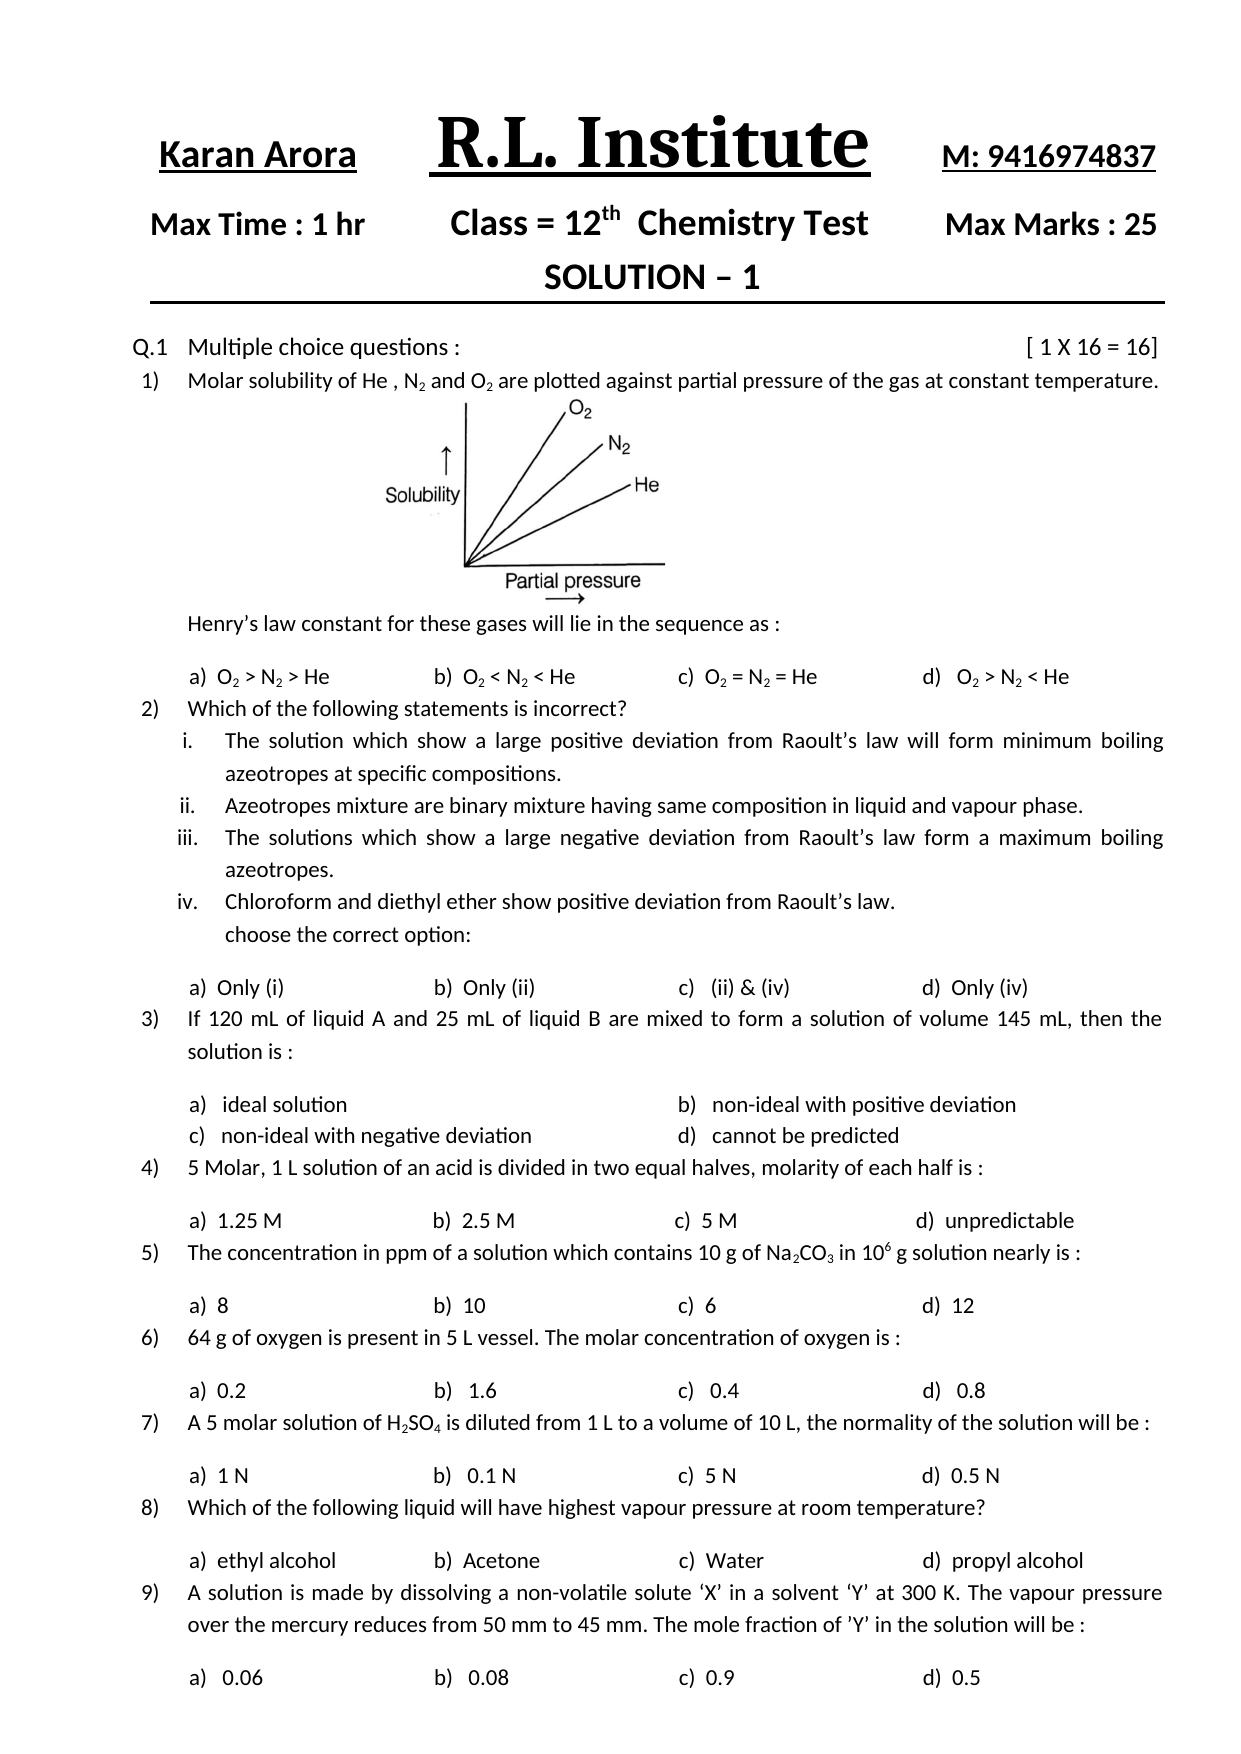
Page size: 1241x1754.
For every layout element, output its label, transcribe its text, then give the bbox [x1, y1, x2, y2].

table_header a) 0.06 [188, 1663, 432, 1695]
list The solution which show a large positive deviation from Raoult’s law will form minimum boiling azeotropes at specific compositions. [187, 727, 1165, 787]
table_header d) Only (iv) [920, 973, 1165, 1004]
table_header b) 10 [432, 1291, 676, 1323]
list choose the correct option: [225, 920, 1165, 948]
table_header c) Water [677, 1546, 921, 1578]
table_header b) 1.6 [432, 1376, 676, 1408]
table_cell c) non-ideal with negative deviation [188, 1122, 676, 1153]
table_header c) (ii) & (iv) [677, 973, 920, 1004]
table_header d) propyl alcohol [921, 1546, 1165, 1578]
table_header d) 0.5 [921, 1663, 1165, 1695]
table_header a) Only (i) [188, 973, 432, 1004]
text Karan Arora R.L. Institute M: 9416974837 [150, 100, 1165, 186]
list Which of the following liquid will have highest vapour pressure at room temperature? [150, 1493, 1165, 1521]
table_header c) 0.9 [677, 1663, 921, 1695]
list Azeotropes mixture are binary mixture having same composition in liquid and vapour phase. [187, 791, 1165, 819]
list Molar solubility of He , N2 and O2 are plotted against partial pressure of the gas at constant temperature. [150, 366, 1165, 394]
table_header a) 8 [188, 1291, 432, 1323]
table_header a) ethyl alcohol [188, 1546, 432, 1578]
list The solutions which show a large negative deviation from Raoult’s law form a maximum boiling azeotropes. [187, 823, 1165, 883]
table_header c) O2 = N2 = He [676, 663, 921, 694]
table_header a) 1 N [188, 1461, 431, 1493]
list 64 g of oxygen is present in 5 L vessel. The molar concentration of oxygen is : [150, 1323, 1165, 1351]
table_header b) Only (ii) [432, 973, 677, 1004]
table_header a) 0.2 [188, 1376, 432, 1408]
text Max Time : 1 hr Class = 12th Chemistry Test Max Marks : 25 [150, 199, 1165, 245]
table_header b) Acetone [432, 1546, 677, 1578]
table_header b) O2 < N2 < He [432, 663, 676, 694]
list Which of the following statements is incorrect? [150, 694, 1165, 722]
table_header a) ideal solution [188, 1090, 676, 1122]
table_header d) 12 [920, 1291, 1165, 1323]
table_header b) non-ideal with positive deviation [676, 1090, 1165, 1122]
table_header c) 5 M [673, 1207, 914, 1238]
table_cell d) cannot be predicted [676, 1122, 1165, 1153]
table_header d) 0.8 [921, 1376, 1165, 1408]
table_header b) 0.08 [433, 1663, 677, 1695]
table_header c) 0.4 [676, 1376, 921, 1408]
list 5 Molar, 1 L solution of an acid is divided in two equal halves, molarity of each half is : [150, 1153, 1165, 1182]
table_header c) 6 [676, 1291, 920, 1323]
table_header d) 0.5 N [920, 1461, 1165, 1493]
table_header d) unpredictable [914, 1207, 1165, 1238]
list Henry’s law constant for these gases will lie in the sequence as : [187, 609, 1165, 637]
list A 5 molar solution of H2SO4 is diluted from 1 L to a volume of 10 L, the normality of the solution will be : [150, 1408, 1165, 1436]
table_header c) 5 N [676, 1461, 920, 1493]
table_header b) 0.1 N [431, 1461, 676, 1493]
table_header a) 1.25 M [188, 1207, 431, 1238]
table_header a) O2 > N2 > He [188, 663, 432, 694]
list A solution is made by dissolving a non-volatile solute ‘X’ in a solvent ‘Y’ at 300 K. The vapour pressure over the mercury reduces from 50 mm to 45 mm. The mole fraction of ’Y’ in the solution will be : [150, 1578, 1165, 1638]
list Multiple choice questions : [ 1 X 16 = 16] [150, 331, 1165, 362]
table_header d) O2 > N2 < He [921, 663, 1165, 694]
table_header b) 2.5 M [431, 1207, 673, 1238]
list If 120 mL of liquid A and 25 mL of liquid B are mixed to form a solution of volume 145 mL, then the solution is : [150, 1004, 1165, 1065]
list Chloroform and diethyl ether show positive deviation from Raoult’s law. [187, 887, 1165, 916]
list The concentration in ppm of a solution which contains 10 g of Na2CO3 in 106 g solution nearly is : [150, 1238, 1165, 1266]
text SOLUTION – 1 [150, 253, 1165, 301]
picture [384, 398, 666, 606]
